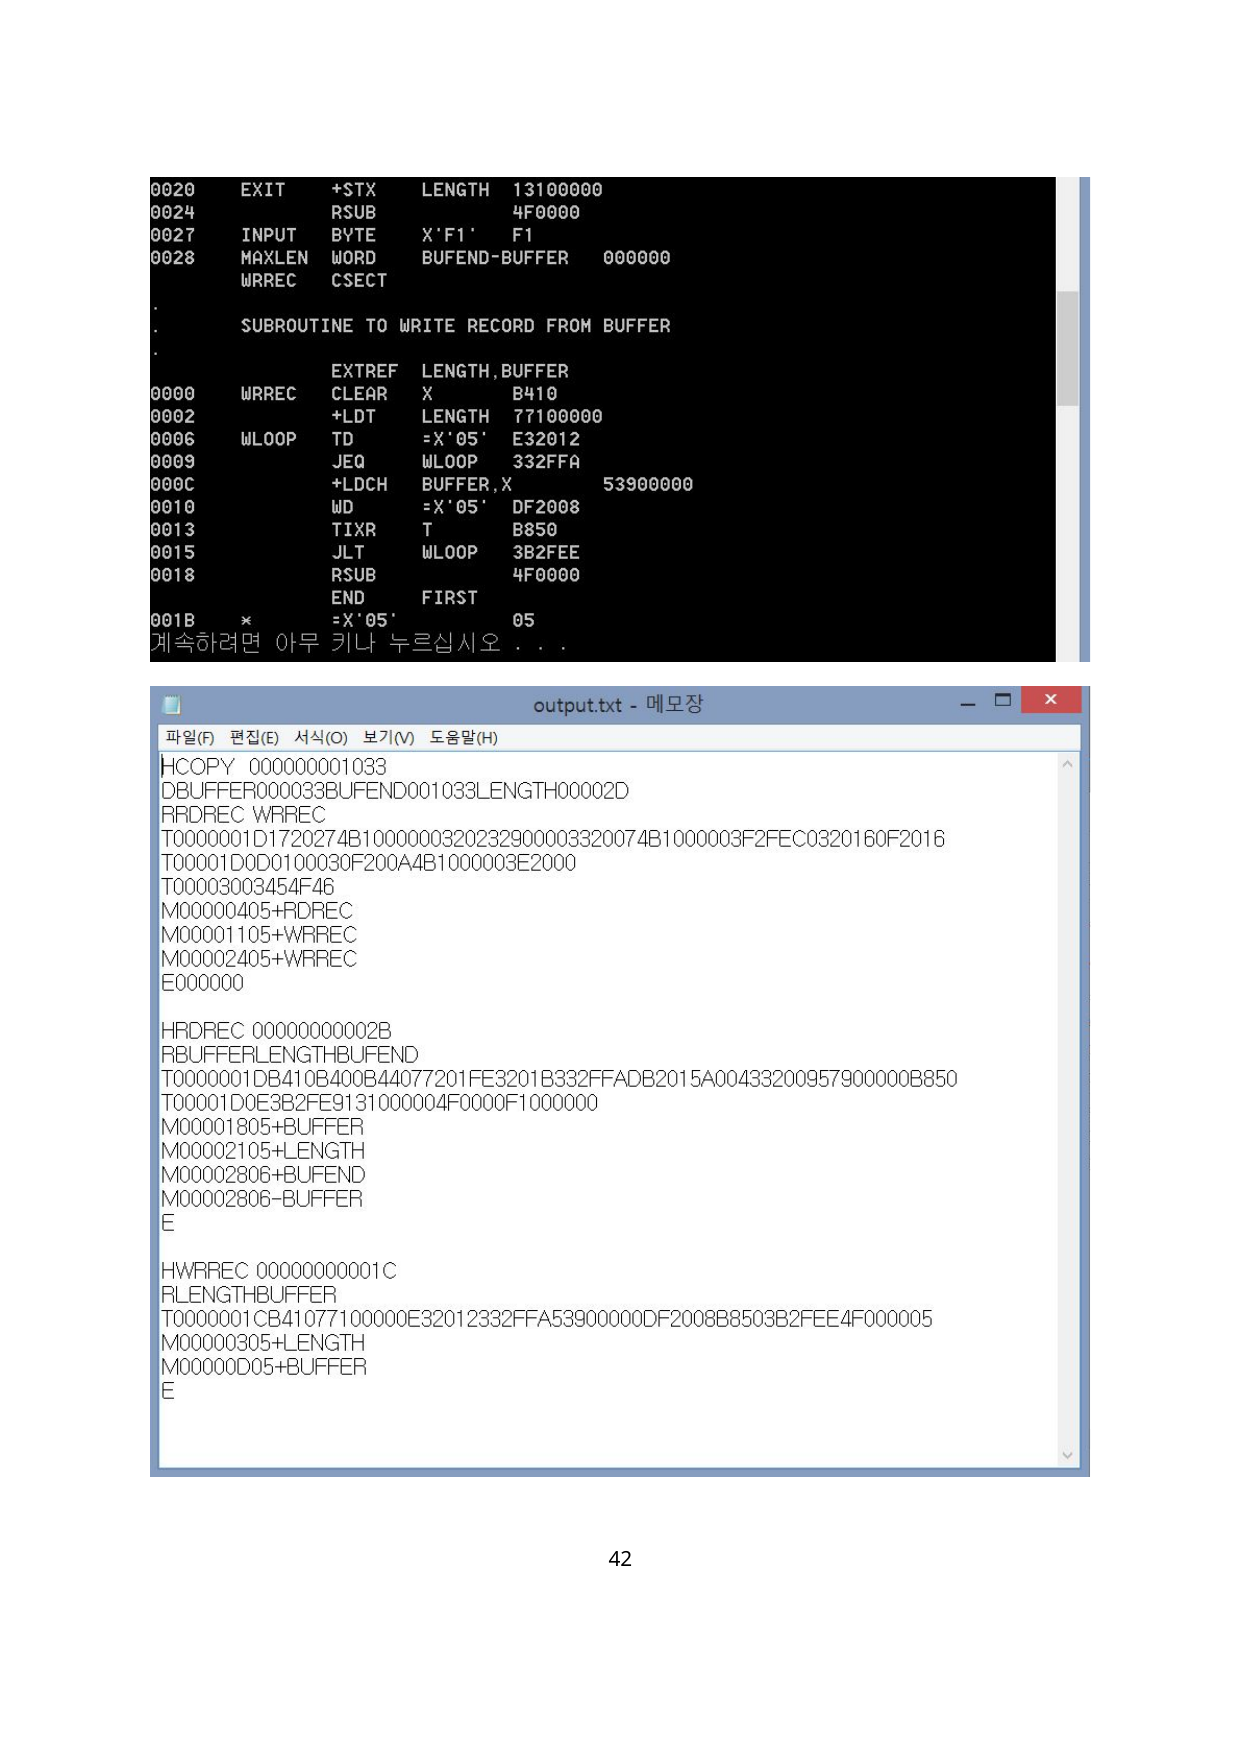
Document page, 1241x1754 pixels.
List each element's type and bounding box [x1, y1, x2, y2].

picture [150, 177, 1091, 662]
picture [150, 686, 1091, 1477]
